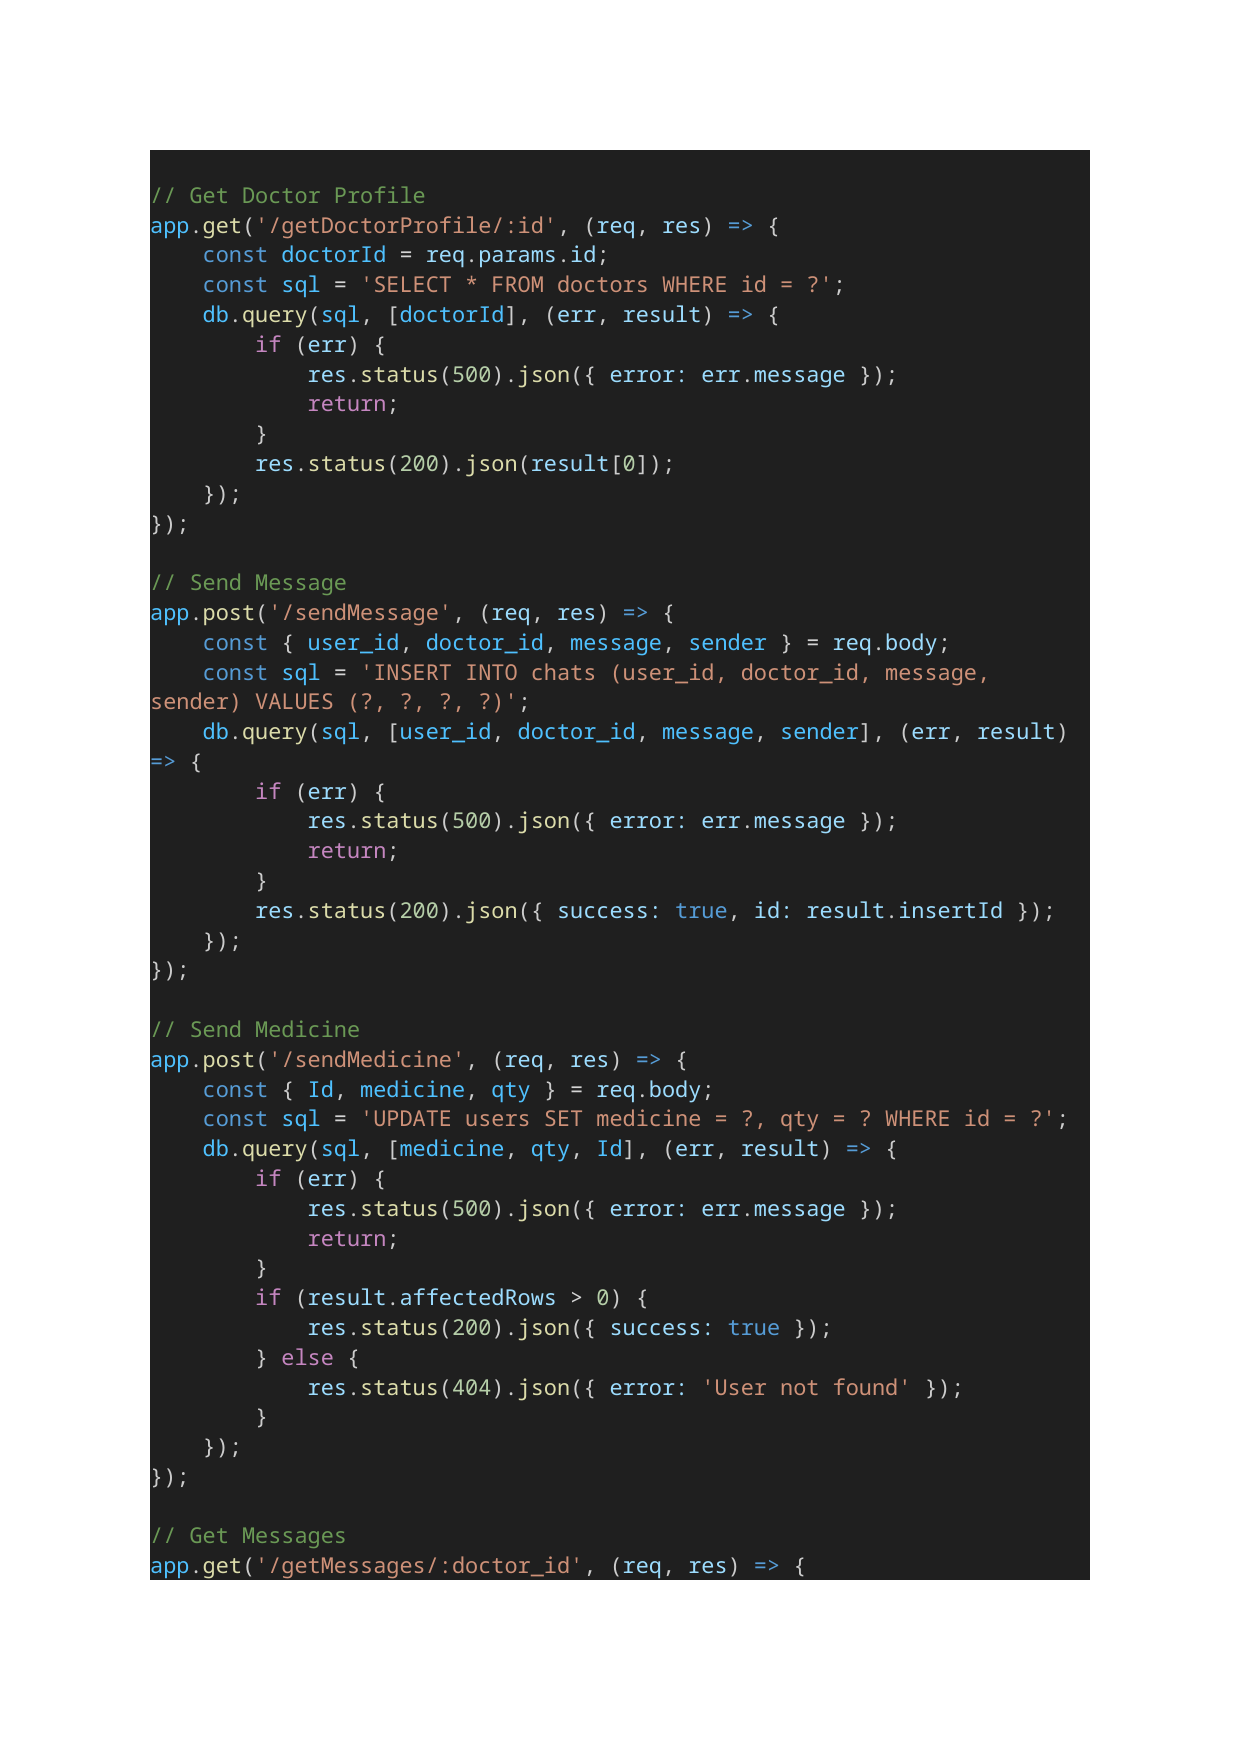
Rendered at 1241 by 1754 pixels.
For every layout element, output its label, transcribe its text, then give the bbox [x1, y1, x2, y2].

text res.status(200).json({ success: true, id: result.insertId }); [150, 895, 1090, 924]
text const sql = 'INSERT INTO chats (user_id, doctor_id, message, sender) VALUES (?, ?, ?, ?)'; [150, 656, 1090, 716]
text }); [150, 507, 1090, 537]
text if (result.affectedRows > 0) { [150, 1282, 1090, 1312]
text db.query(sql, [medicine, qty, Id], (err, result) => { [150, 1133, 1090, 1163]
text res.status(200).json(result[0]); [150, 448, 1090, 478]
text db.query(sql, [user_id, doctor_id, message, sender], (err, result) => { [150, 716, 1090, 776]
text }); [150, 1461, 1090, 1491]
text db.query(sql, [doctorId], (err, result) => { [150, 299, 1090, 329]
text res.status(500).json({ error: err.message }); [150, 1193, 1090, 1222]
text // Get Messages [150, 1520, 1090, 1550]
text }); [150, 1431, 1090, 1461]
text } else { [150, 1342, 1090, 1371]
text if (err) { [150, 1163, 1090, 1193]
text } [150, 418, 1090, 448]
text const sql = 'UPDATE users SET medicine = ?, qty = ? WHERE id = ?'; [150, 1103, 1090, 1133]
text res.status(500).json({ error: err.message }); [150, 805, 1090, 835]
text app.post('/sendMedicine', (req, res) => { [150, 1044, 1090, 1073]
text return; [150, 835, 1090, 865]
text // Get Doctor Profile [150, 180, 1090, 209]
text res.status(200).json({ success: true }); [150, 1312, 1090, 1342]
text app.post('/sendMessage', (req, res) => { [150, 597, 1090, 627]
text }); [150, 924, 1090, 954]
text res.status(404).json({ error: 'User not found' }); [150, 1371, 1090, 1401]
text }); [150, 478, 1090, 507]
text } [150, 865, 1090, 895]
text // Send Medicine [150, 1014, 1090, 1044]
text app.get('/getDoctorProfile/:id', (req, res) => { [150, 209, 1090, 239]
text const sql = 'SELECT * FROM doctors WHERE id = ?'; [150, 269, 1090, 299]
text return; [150, 388, 1090, 418]
text res.status(500).json({ error: err.message }); [150, 358, 1090, 388]
text if (err) { [150, 776, 1090, 805]
text } [150, 1252, 1090, 1282]
text return; [150, 1222, 1090, 1252]
text }); [150, 954, 1090, 984]
text const { user_id, doctor_id, message, sender } = req.body; [150, 627, 1090, 656]
text app.get('/getMessages/:doctor_id', (req, res) => { [150, 1550, 1090, 1580]
text const { Id, medicine, qty } = req.body; [150, 1073, 1090, 1103]
text const doctorId = req.params.id; [150, 239, 1090, 269]
text if (err) { [150, 329, 1090, 358]
text // Send Message [150, 567, 1090, 597]
text } [150, 1401, 1090, 1431]
